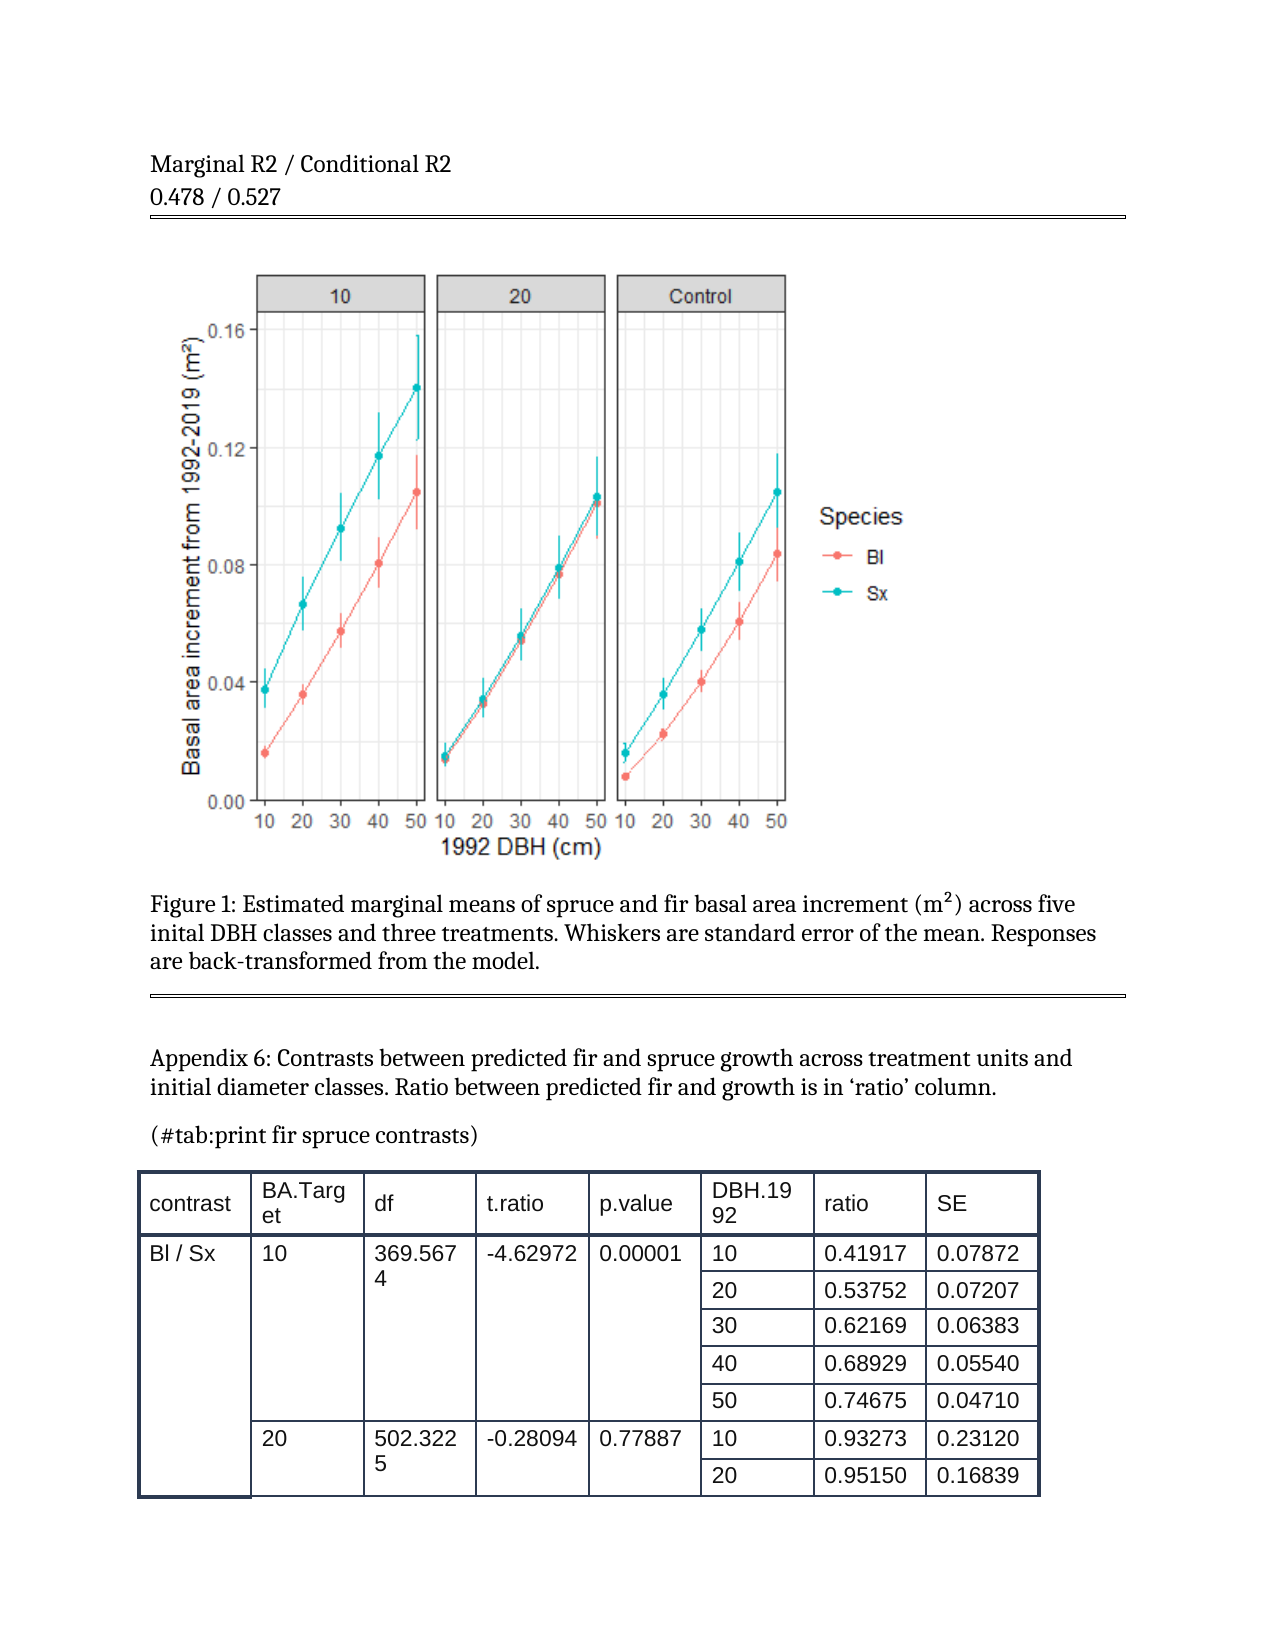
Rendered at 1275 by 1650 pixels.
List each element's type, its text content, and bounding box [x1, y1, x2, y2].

table_cell 30 [702, 1310, 813, 1345]
text Figure 1: Estimated marginal means of spruce and fir basal area increment (m²) across five inital DBH classes and three treatments. Whiskers are standard error of the mean. Responses are back-transformed from the model. [150, 890, 1125, 976]
text Marginal R2 / Conditional R2 [150, 150, 1125, 179]
table_cell 0.04710 [927, 1385, 1037, 1420]
table_cell 20 [702, 1460, 813, 1495]
picture [168, 264, 927, 871]
table_cell -4.62972 [477, 1237, 588, 1420]
table_header BA.Target [252, 1174, 363, 1233]
table_cell 50 [702, 1385, 813, 1420]
table_cell 0.93273 [815, 1422, 925, 1458]
table_header df [365, 1174, 475, 1233]
table_cell -0.28094 [477, 1422, 588, 1495]
table_cell 369.5674 [365, 1237, 475, 1420]
table_header DBH.1992 [702, 1174, 813, 1233]
table_cell 20 [702, 1272, 813, 1308]
table_header ratio [815, 1174, 925, 1233]
table_cell 40 [702, 1347, 813, 1383]
table_cell 10 [252, 1237, 363, 1420]
table_header contrast [141, 1174, 250, 1233]
text 0.478 / 0.527 [150, 182, 1125, 211]
table_cell 0.53752 [815, 1272, 925, 1308]
table_cell 0.05540 [927, 1347, 1037, 1383]
table_cell 0.23120 [927, 1422, 1037, 1458]
table_cell 0.16839 [927, 1460, 1037, 1495]
table_cell 0.41917 [815, 1237, 925, 1270]
table_cell 10 [702, 1422, 813, 1458]
table_cell 10 [702, 1237, 813, 1270]
table_header SE [927, 1174, 1037, 1233]
table_cell Bl / Sx [141, 1237, 250, 1495]
table_cell 0.74675 [815, 1385, 925, 1420]
text Appendix 6: Contrasts between predicted fir and spruce growth across treatment units and initial diameter classes. Ratio between predicted fir and growth is in ‘ratio’ column. [150, 1044, 1125, 1102]
table_cell 502.3225 [365, 1422, 475, 1495]
table_cell 20 [252, 1422, 363, 1495]
table_cell 0.07872 [927, 1237, 1037, 1270]
table_cell 0.62169 [815, 1310, 925, 1345]
table_cell 0.95150 [815, 1460, 925, 1495]
table_cell 0.06383 [927, 1310, 1037, 1345]
table_cell 0.07207 [927, 1272, 1037, 1308]
table_cell 0.77887 [590, 1422, 700, 1495]
table_cell 0.68929 [815, 1347, 925, 1383]
table_header t.ratio [477, 1174, 588, 1233]
table_header p.value [590, 1174, 700, 1233]
table_cell 0.00001 [590, 1237, 700, 1420]
